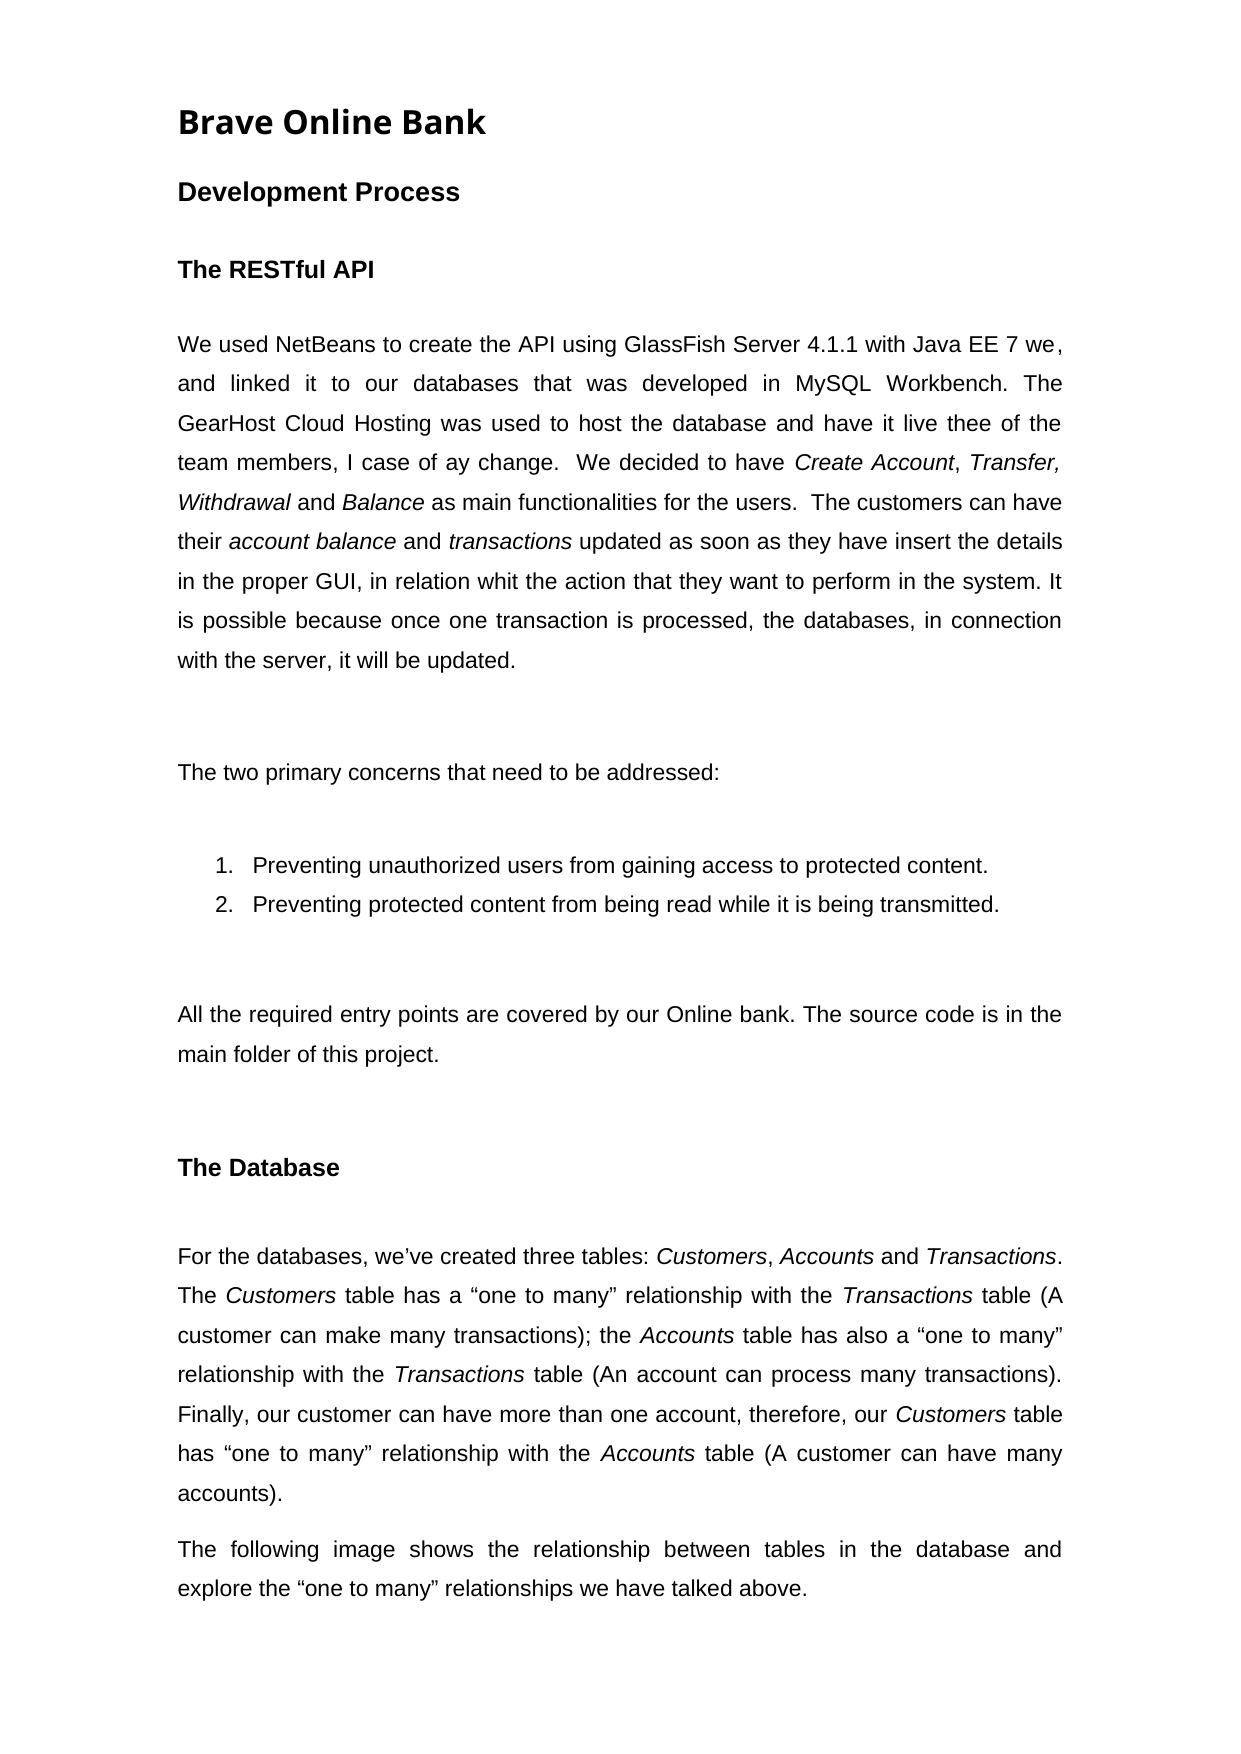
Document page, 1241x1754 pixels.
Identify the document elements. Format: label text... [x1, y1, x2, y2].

subtitle The Database [177, 1153, 1063, 1182]
text The two primary concerns that need to be addressed: [177, 759, 1063, 785]
text We used NetBeans to create the API using GlassFish Server 4.1.1 with Java EE 7 we, and linked it to our databases that was developed in MySQL Workbench. The GearHost Cloud Hosting was used to host the database and have it live thee of the team members, I case of ay change. We decided to have Create Account, Transfer, Withdrawal and Balance as main functionalities for the users. The customers can have their account balance and transactions updated as soon as they have insert the details in the proper GUI, in relation whit the action that they want to perform in the system. It is possible because once one transaction is processed, the databases, in connection with the server, it will be updated. [177, 331, 1063, 673]
subtitle The RESTful API [177, 254, 1063, 283]
subtitle Development Process [177, 176, 1063, 207]
text For the databases, we’ve created three tables: Customers, Accounts and Transactions. The Customers table has a “one to many” relationship with the Transactions table (A customer can make many transactions); the Accounts table has also a “one to many” relationship with the Transactions table (An account can process many transactions). Finally, our customer can have more than one account, therefore, our Customers table has “one to many” relationship with the Accounts table (A customer can have many accounts). [177, 1243, 1063, 1506]
list Preventing unauthorized users from gaining access to protected content. [215, 852, 1063, 878]
list Preventing protected content from being read while it is being transmitted. [215, 891, 1063, 918]
text The following image shows the relationship between tables in the database and explore the “one to many” relationships we have talked above. [177, 1536, 1063, 1602]
text All the required entry points are covered by our Online bank. The source code is in the main folder of this project. [177, 1001, 1063, 1067]
